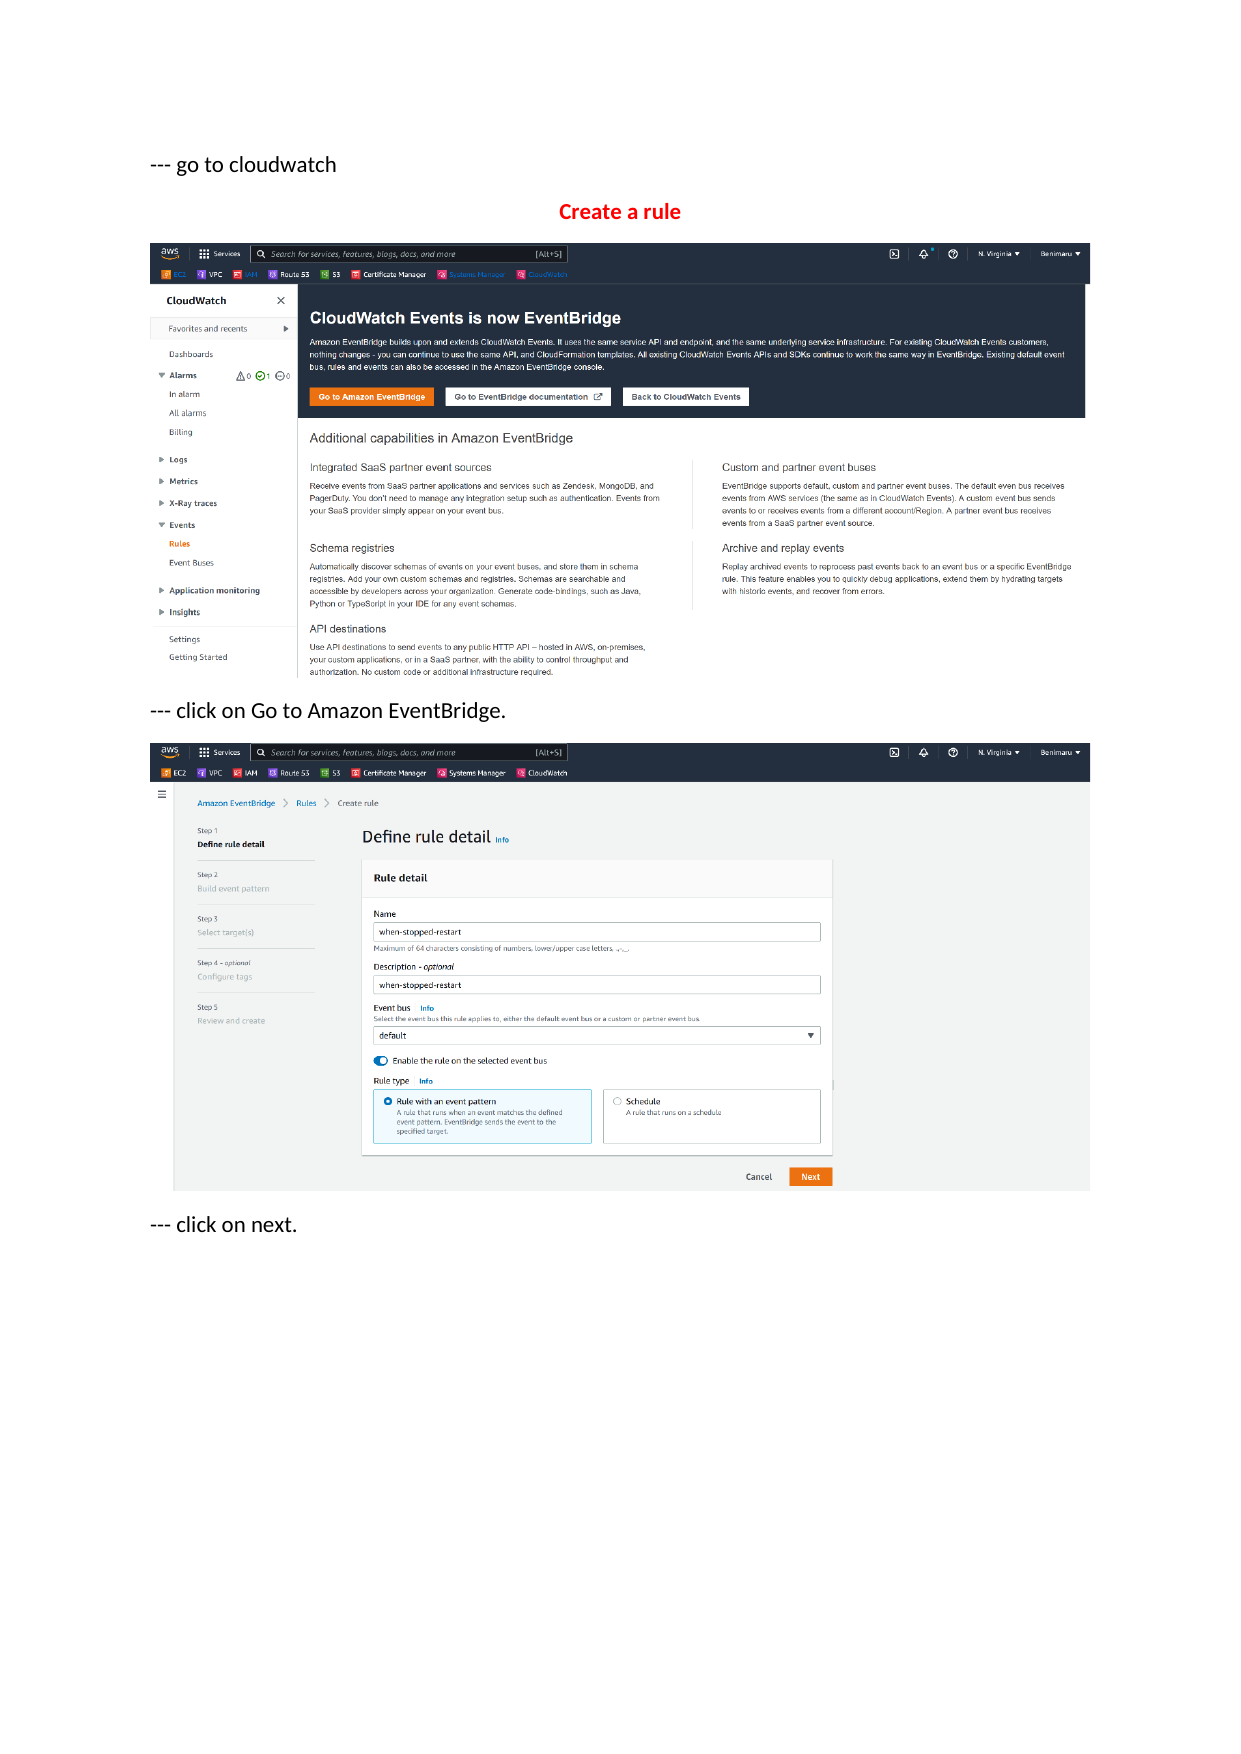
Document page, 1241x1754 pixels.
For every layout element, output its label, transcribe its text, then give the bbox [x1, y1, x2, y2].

text --- click on next. [150, 1210, 1090, 1238]
text --- go to cloudwatch [150, 150, 1090, 178]
text --- click on Go to Amazon EventBridge. [150, 697, 1090, 724]
picture [150, 743, 1091, 1191]
picture [150, 243, 1091, 678]
text Create a rule [150, 197, 1090, 225]
